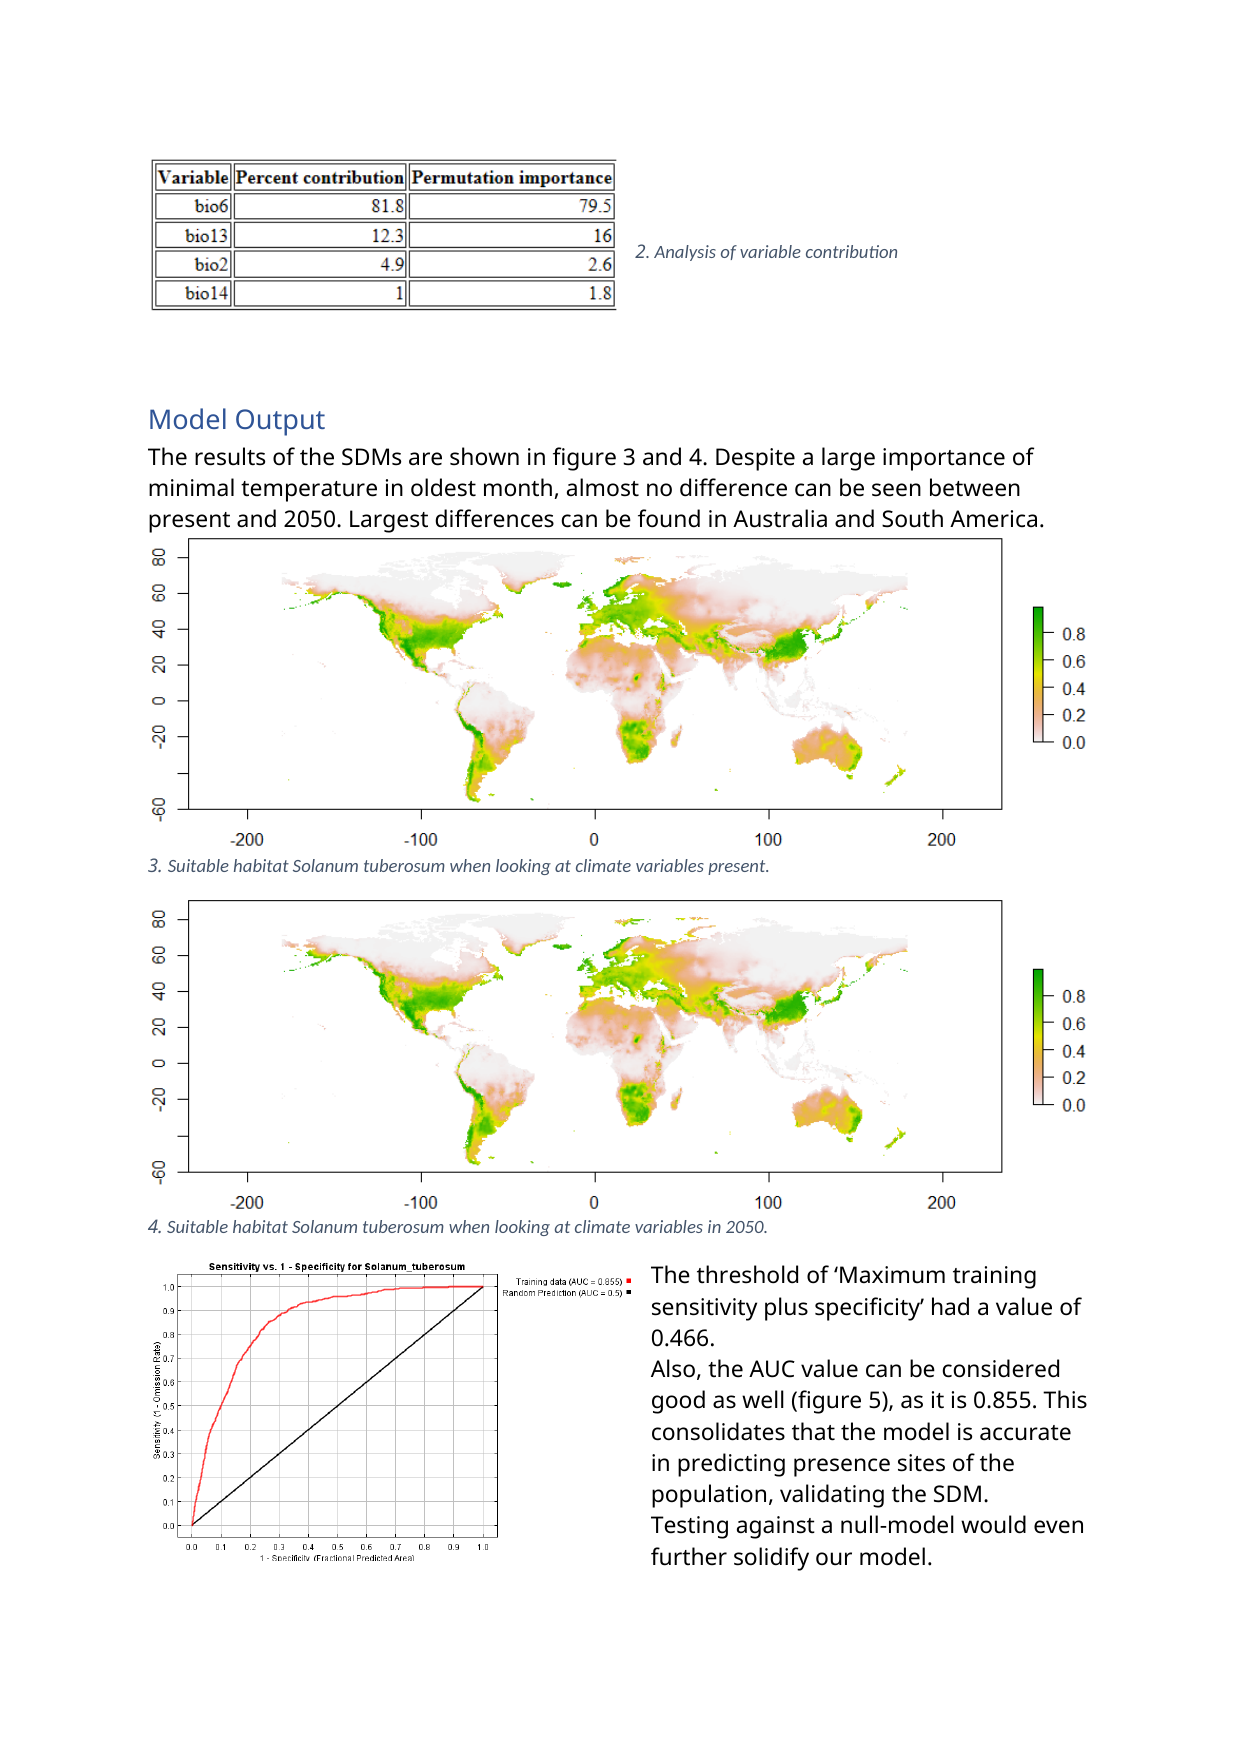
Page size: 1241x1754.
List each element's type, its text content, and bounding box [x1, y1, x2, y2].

picture [147, 1260, 632, 1561]
text The results of the SDMs are shown in figure 3 and 4. Despite a large importance of minimal temperature in oldest month, almost no difference can be seen between present and 2050. Largest differences can be found in Australia and South America. [148, 441, 1093, 534]
text The threshold of ‘Maximum training sensitivity plus specificity’ had a value of 0.466. [148, 1259, 1093, 1353]
text Testing against a null-model would even further solidify our model. [148, 1509, 1093, 1572]
text Also, the AUC value can be considered good as well (figure 5), as it is 0.855. This consolidates that the model is accurate in predicting presence sites of the population, validating the SDM. [632, 1353, 1093, 1509]
picture [147, 898, 1093, 1214]
text 4. Suitable habitat Solanum tuberosum when looking at climate variables in 2050. [148, 1214, 1093, 1239]
text 3. Suitable habitat Solanum tuberosum when looking at climate variables present. [148, 852, 1093, 878]
text 2. Analysis of variable contribution [617, 238, 1093, 264]
subtitle Model Output [148, 401, 1093, 438]
picture [147, 534, 1093, 852]
picture [147, 156, 617, 312]
